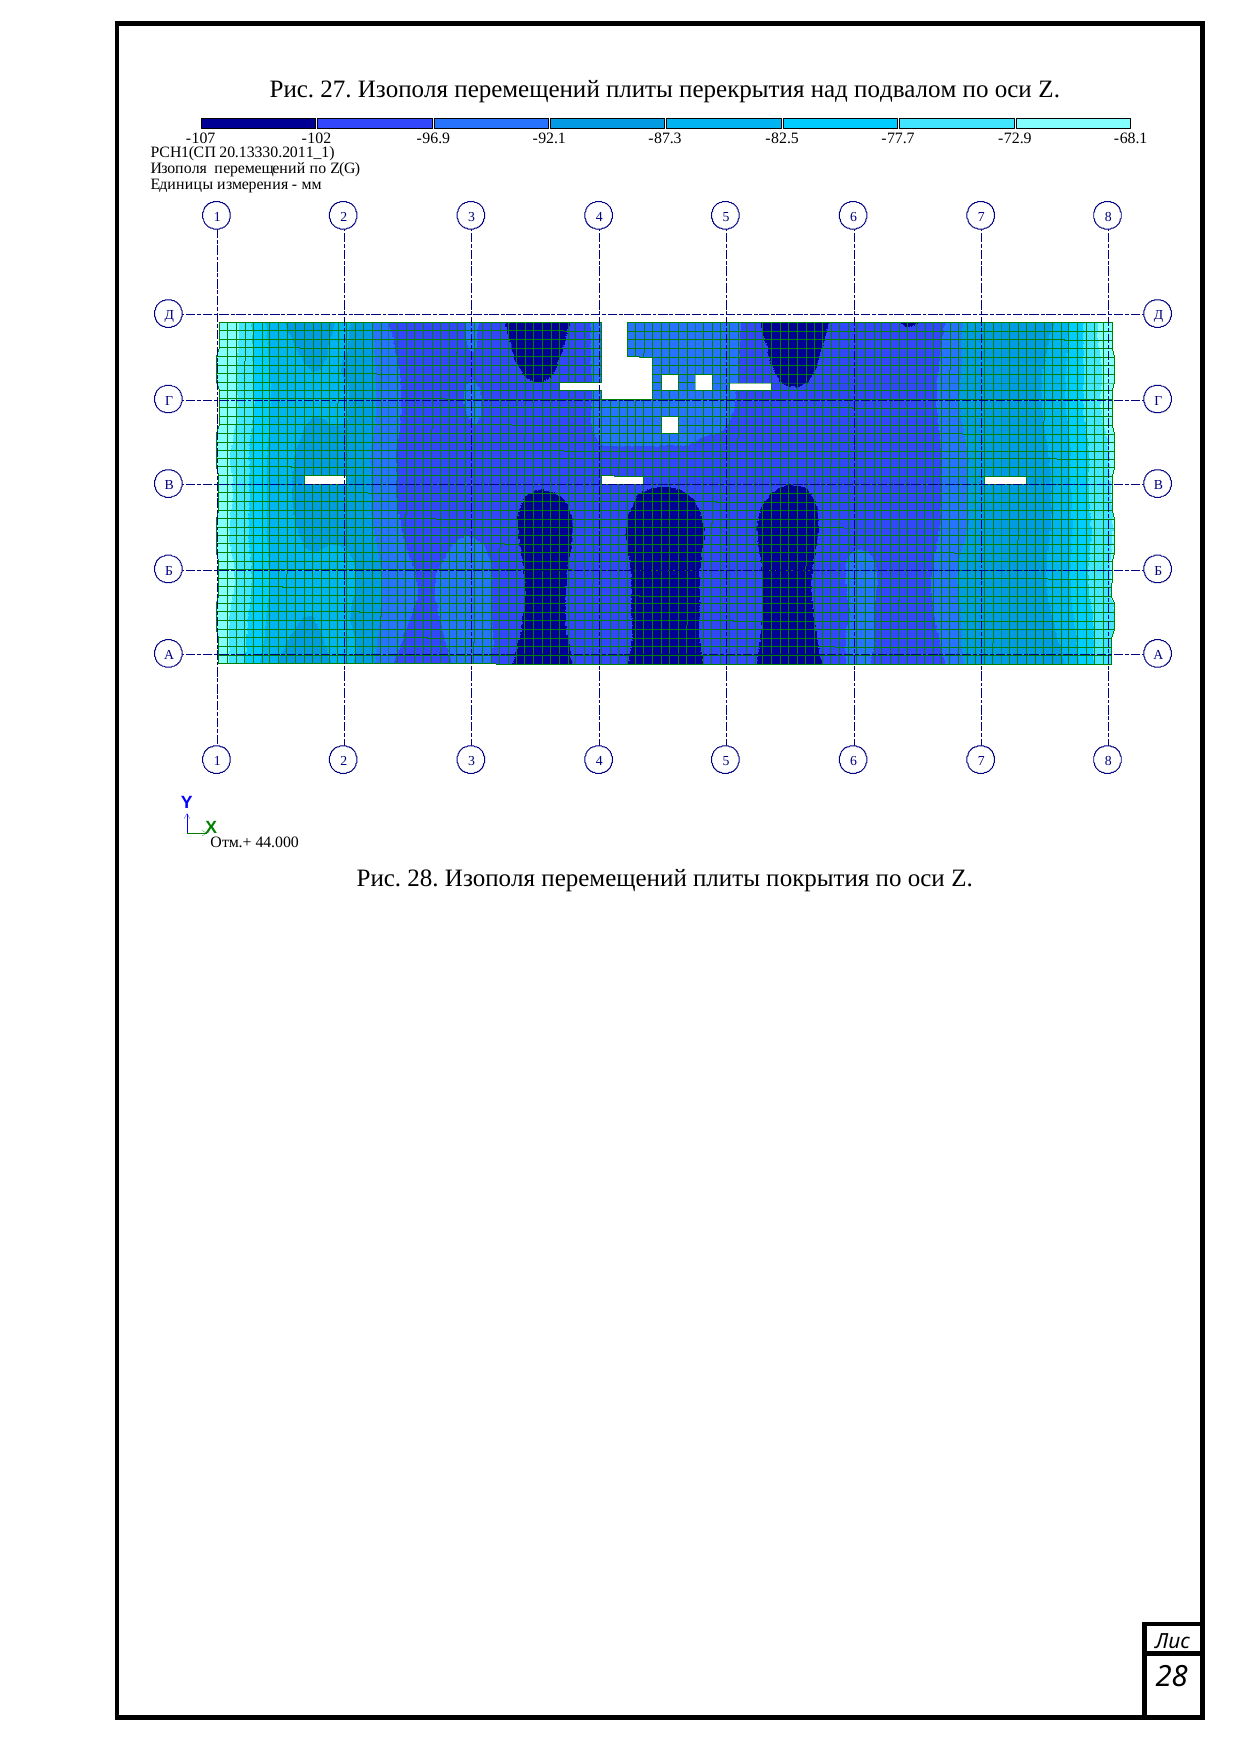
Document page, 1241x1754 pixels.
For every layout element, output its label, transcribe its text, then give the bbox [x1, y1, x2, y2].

text Рис. 28. Изополя перемещений плиты покрытия по оси Z. [148, 863, 1181, 891]
text Рис. 27. Изополя перемещений плиты перекрытия над подвалом по оси Z. [148, 74, 1181, 103]
